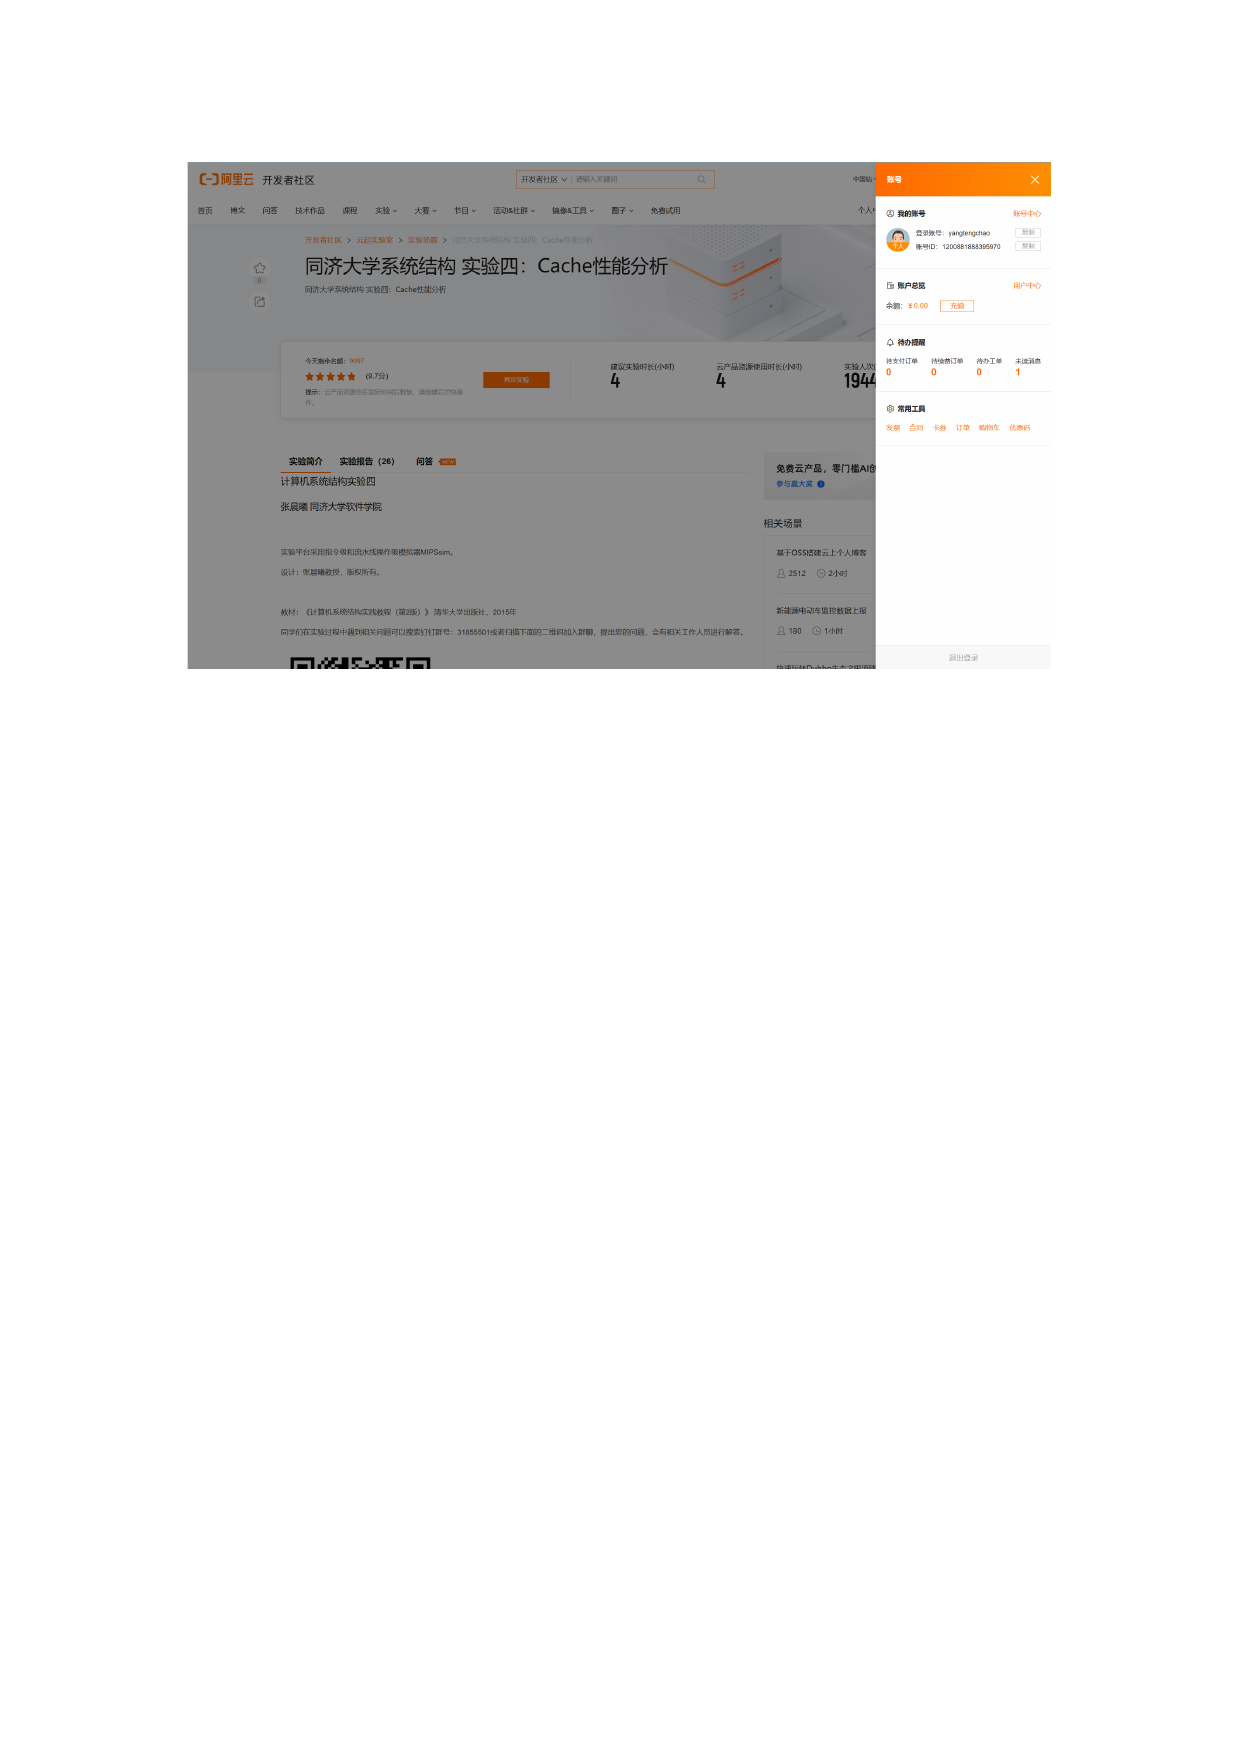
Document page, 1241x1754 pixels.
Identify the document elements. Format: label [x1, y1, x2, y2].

picture [187, 162, 1051, 669]
